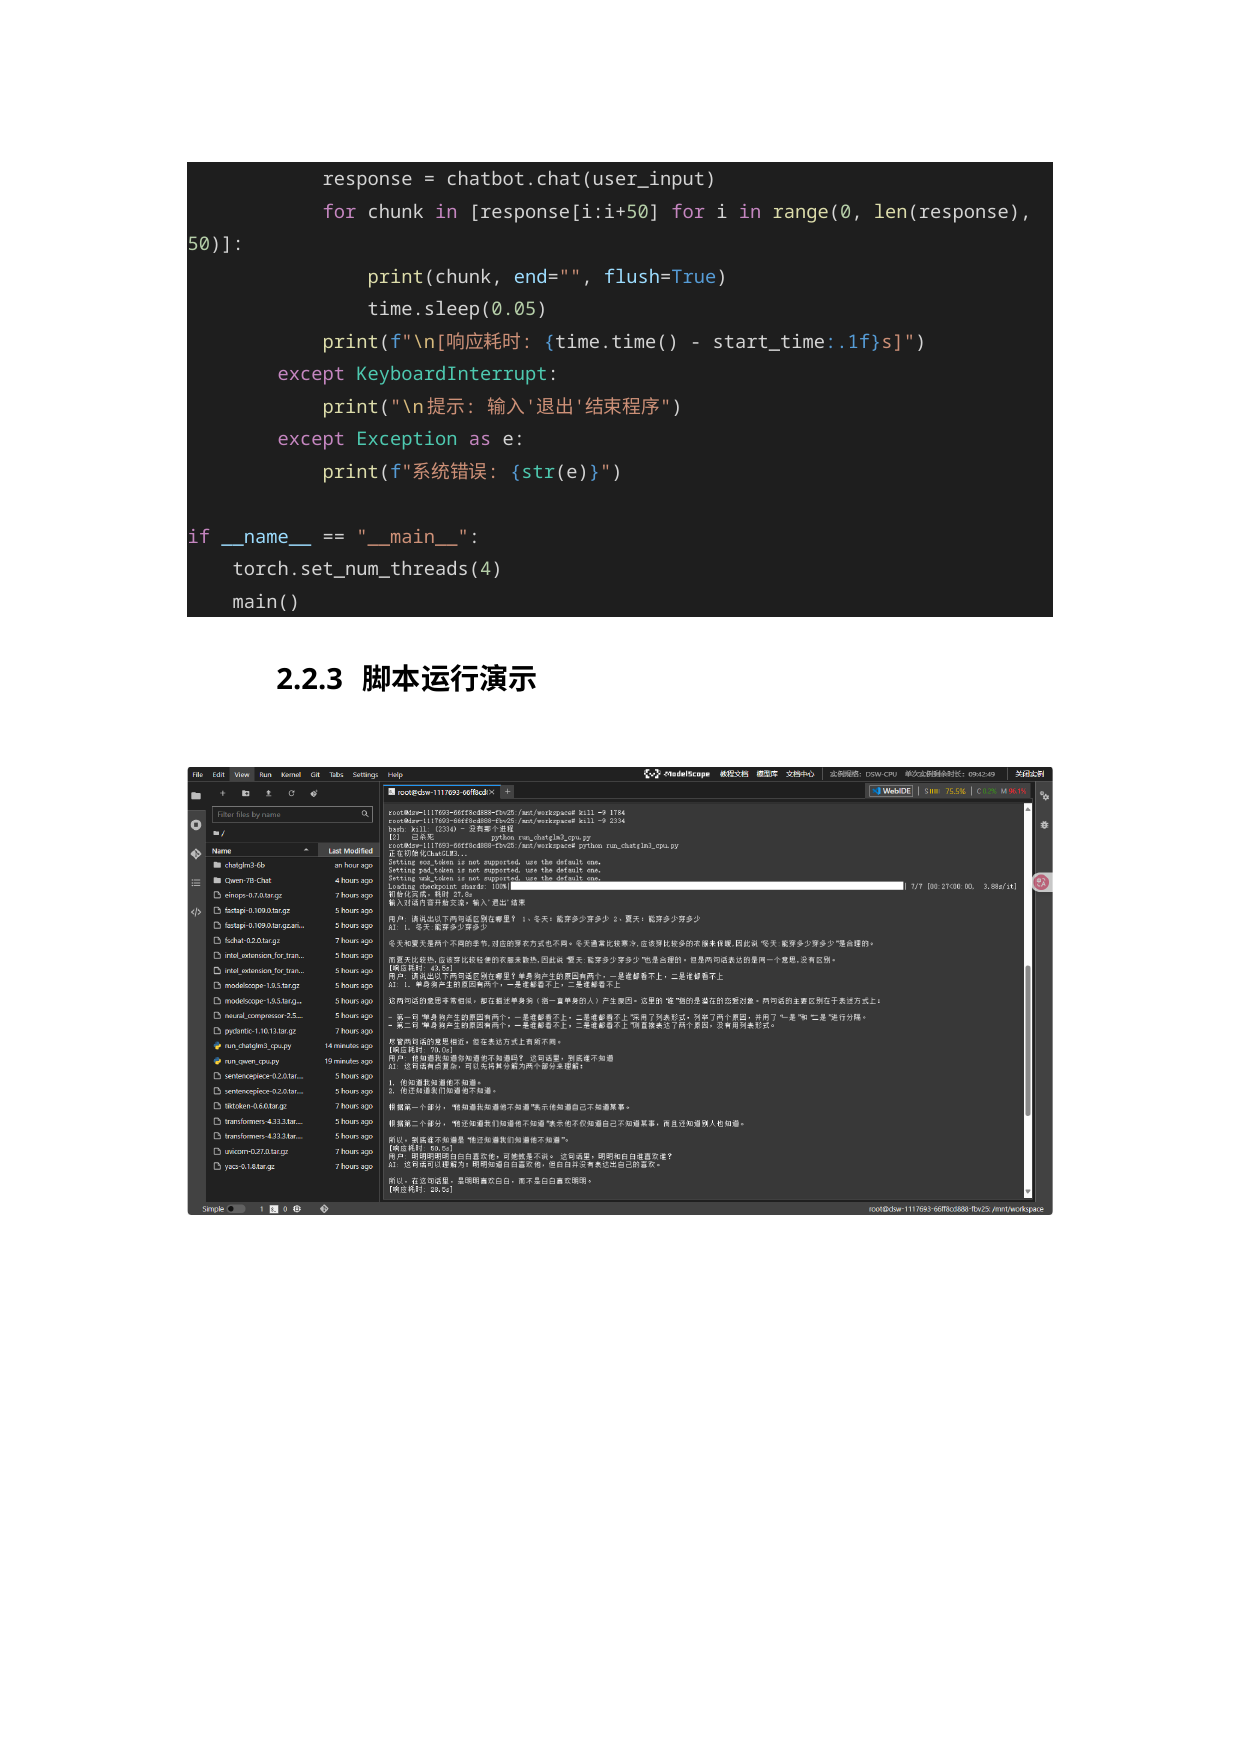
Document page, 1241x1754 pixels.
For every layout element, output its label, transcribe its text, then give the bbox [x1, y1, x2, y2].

text except KeyboardInterrupt: [187, 357, 1053, 389]
text print("\n提示: 输入'退出'结束程序") [187, 389, 1053, 422]
text print(chunk, end="", flush=True) [187, 259, 1053, 292]
text if __name__ == "__main__": [187, 519, 1053, 552]
text for chunk in [response[i:i+50] for i in range(0, len(response), 50)]: [187, 194, 1053, 259]
text time.sleep(0.05) [187, 292, 1053, 324]
text print(f"系统错误: {str(e)}") [187, 454, 1053, 487]
text response = chatbot.chat(user_input) [187, 162, 1053, 194]
text main() [187, 584, 1053, 617]
picture [187, 767, 1053, 1215]
text torch.set_num_threads(4) [187, 552, 1053, 584]
text print(f"\n[响应耗时: {time.time() - start_time:.1f}s]") [187, 324, 1053, 357]
subtitle 脚本运行演示 [276, 644, 1053, 709]
text except Exception as e: [187, 422, 1053, 454]
